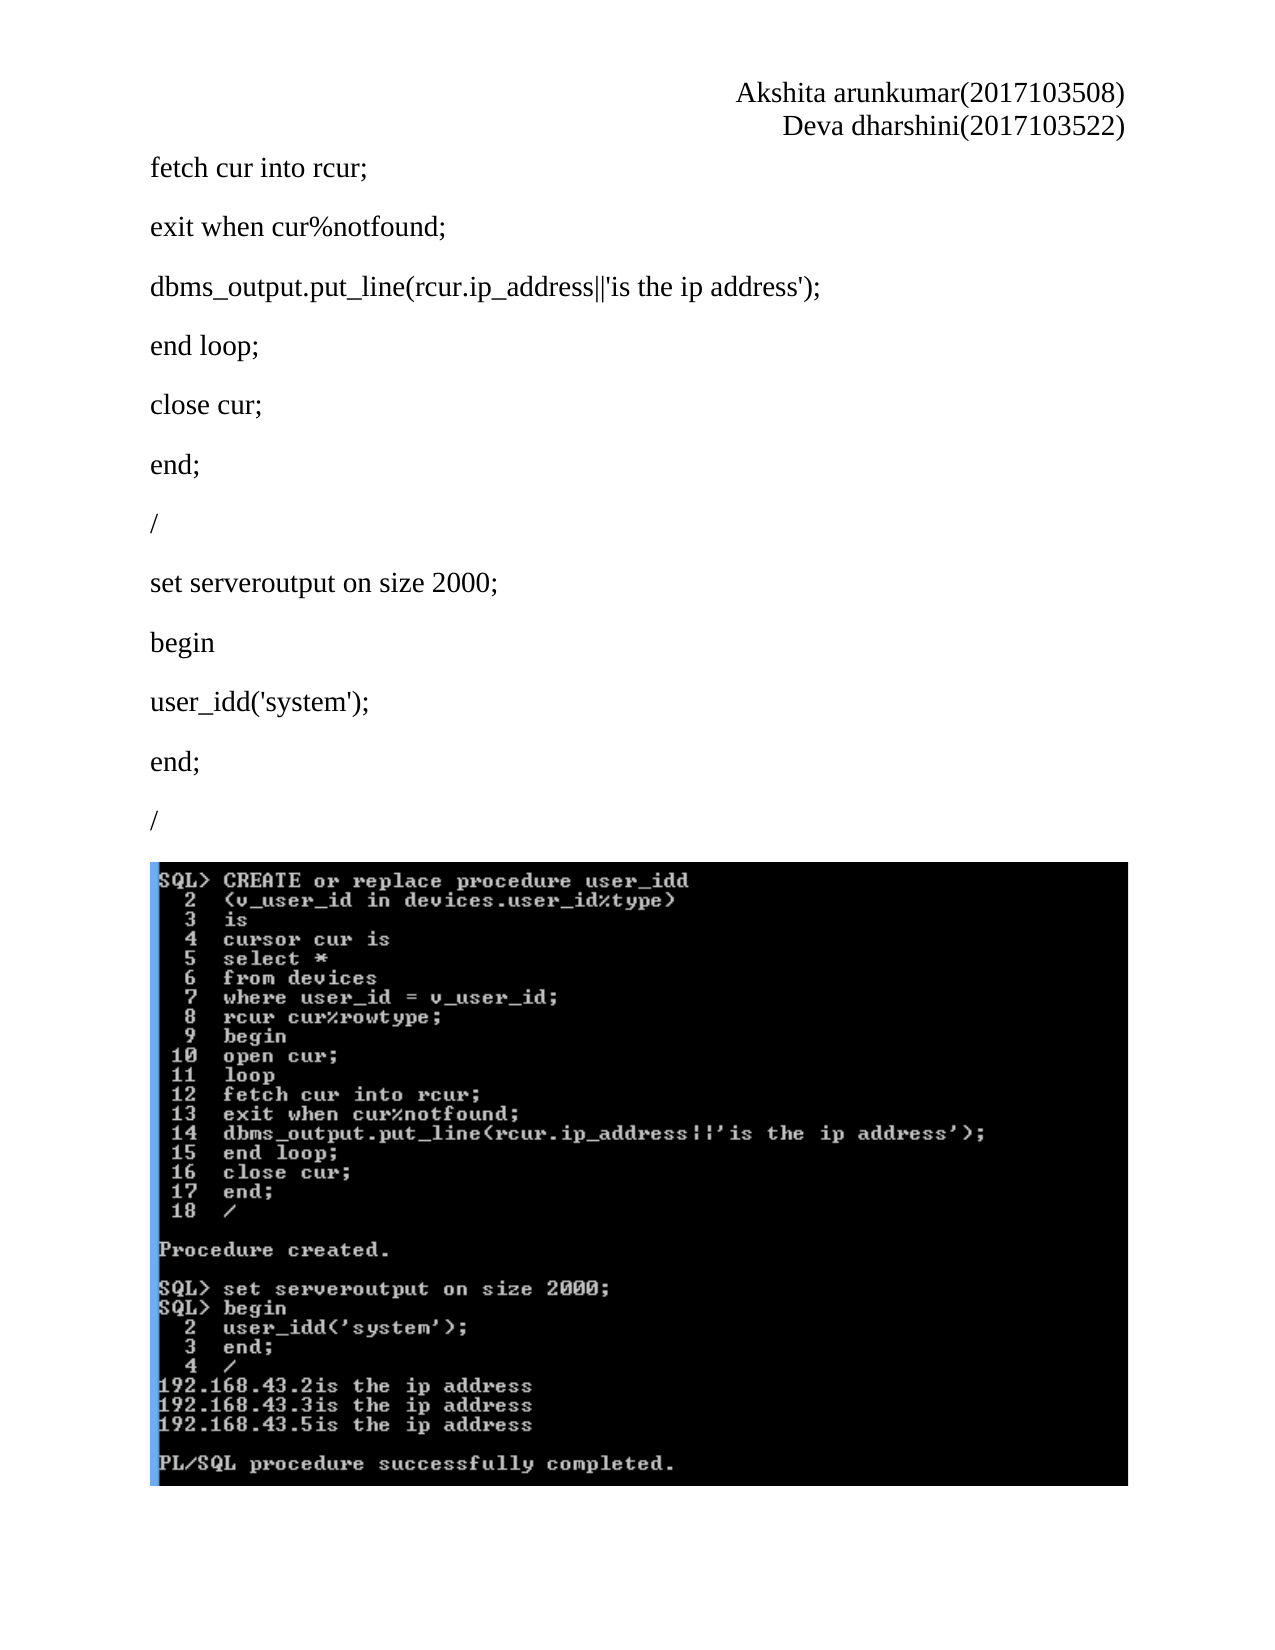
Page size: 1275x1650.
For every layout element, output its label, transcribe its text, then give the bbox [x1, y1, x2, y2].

text dbms_output.put_line(rcur.ip_address||'is the ip address'); [150, 269, 1125, 302]
text user_idd('system'); [150, 684, 1125, 718]
text exit when cur%notfound; [150, 209, 1125, 243]
text end loop; [150, 328, 1125, 362]
text set serveroutput on size 2000; [150, 566, 1125, 599]
text fetch cur into rcur; [150, 150, 1125, 183]
text close cur; [150, 387, 1125, 421]
text / [150, 803, 1125, 837]
text / [150, 506, 1125, 540]
text begin [150, 625, 1125, 658]
picture [150, 862, 1129, 1486]
text end; [150, 447, 1125, 480]
text end; [150, 744, 1125, 777]
